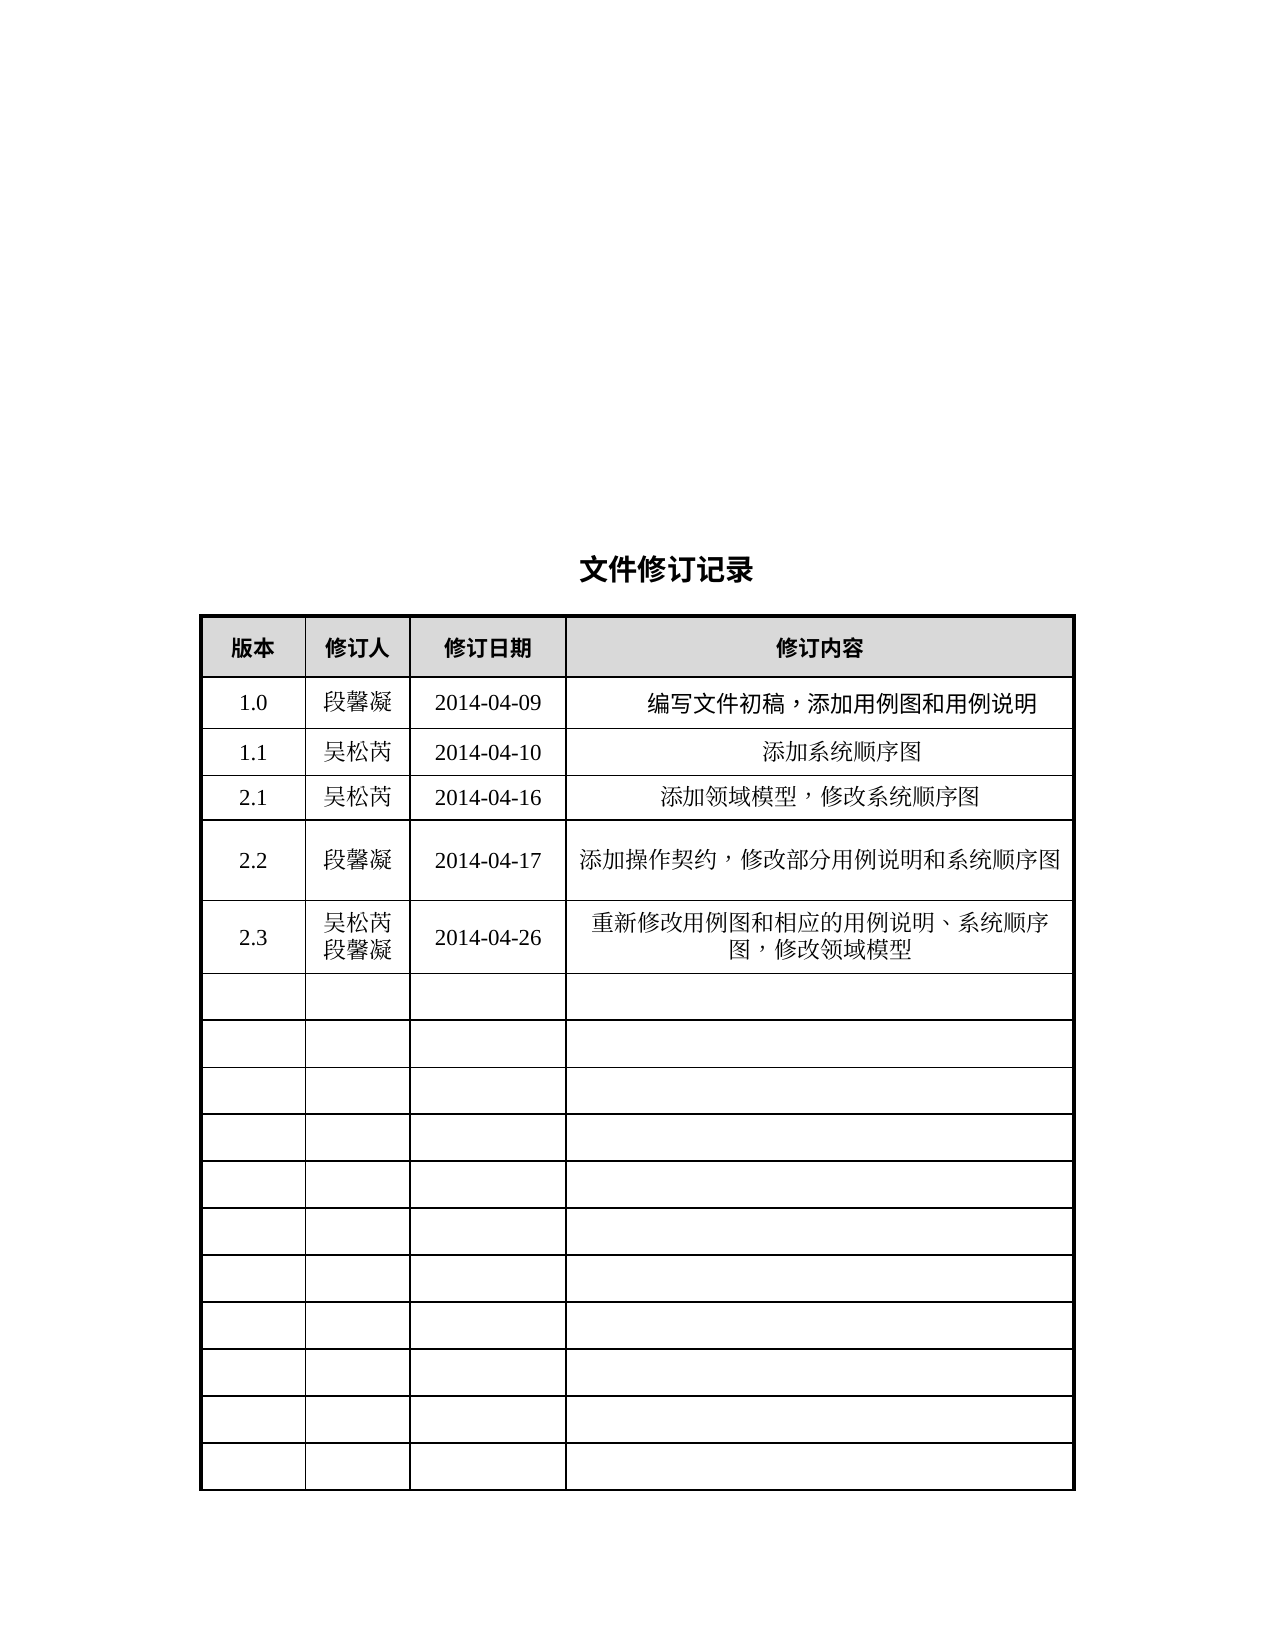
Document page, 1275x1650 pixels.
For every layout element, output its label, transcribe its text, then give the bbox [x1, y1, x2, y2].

table_header 版本 [203, 618, 305, 676]
table_cell 2.3 [203, 901, 305, 972]
table_cell [203, 1397, 305, 1442]
table_cell [203, 1021, 305, 1066]
table_cell [567, 974, 1072, 1019]
table_cell 2.1 [203, 776, 305, 819]
table_cell [411, 1256, 565, 1301]
table_cell [567, 1350, 1072, 1395]
table_cell 2014-04-16 [411, 776, 565, 819]
text 文件修订记录 [187, 547, 1087, 589]
table_cell [567, 1444, 1072, 1489]
table_cell 添加操作契约，修改部分用例说明和系统顺序图 [567, 821, 1072, 899]
table_cell [411, 1397, 565, 1442]
table_cell 吴松芮 [306, 776, 409, 819]
table_cell [203, 1350, 305, 1395]
table_cell [411, 1162, 565, 1207]
table_cell [567, 1209, 1072, 1254]
table_cell [567, 1068, 1072, 1113]
table_cell [567, 1162, 1072, 1207]
table_cell [411, 1209, 565, 1254]
table_cell [306, 1444, 409, 1489]
table_cell [306, 1162, 409, 1207]
table_cell [567, 1397, 1072, 1442]
table_cell [203, 1209, 305, 1254]
table_header 修订人 [306, 618, 409, 676]
table_cell [203, 1162, 305, 1207]
table_cell [411, 1068, 565, 1113]
table_cell 编写文件初稿，添加用例图和用例说明 [567, 678, 1072, 728]
table_cell 吴松芮 [306, 729, 409, 774]
table_cell 2.2 [203, 821, 305, 899]
table_cell 重新修改用例图和相应的用例说明、系统顺序图，修改领域模型 [567, 901, 1072, 972]
table_cell [306, 1115, 409, 1160]
table_cell [306, 1350, 409, 1395]
table_cell 2014-04-17 [411, 821, 565, 899]
table_cell 2014-04-10 [411, 729, 565, 774]
table_cell 段馨凝 [306, 678, 409, 728]
table_cell 添加领域模型，修改系统顺序图 [567, 776, 1072, 819]
table_cell 1.0 [203, 678, 305, 728]
table_cell 2014-04-09 [411, 678, 565, 728]
table_cell [203, 1256, 305, 1301]
table_cell [203, 974, 305, 1019]
table_cell [306, 1256, 409, 1301]
table_cell [411, 1303, 565, 1348]
table_cell [306, 1209, 409, 1254]
table_header 修订日期 [411, 618, 565, 676]
table_cell [203, 1115, 305, 1160]
table_cell [306, 1303, 409, 1348]
table_cell [203, 1444, 305, 1489]
table_cell [567, 1021, 1072, 1066]
table_cell 添加系统顺序图 [567, 729, 1072, 774]
table_cell 1.1 [203, 729, 305, 774]
table_cell [203, 1068, 305, 1113]
table_cell [567, 1303, 1072, 1348]
table_cell 2014-04-26 [411, 901, 565, 972]
table_cell [306, 974, 409, 1019]
table_cell [411, 974, 565, 1019]
table_cell [411, 1444, 565, 1489]
table_cell [203, 1303, 305, 1348]
table_cell 吴松芮段馨凝 [306, 901, 409, 972]
table_cell [411, 1021, 565, 1066]
table_cell [306, 1068, 409, 1113]
table_cell [306, 1021, 409, 1066]
table_cell [411, 1115, 565, 1160]
table_cell [567, 1115, 1072, 1160]
table_cell [567, 1256, 1072, 1301]
table_cell [306, 1397, 409, 1442]
table_cell 段馨凝 [306, 821, 409, 899]
table_cell [411, 1350, 565, 1395]
table_header 修订内容 [567, 618, 1072, 676]
